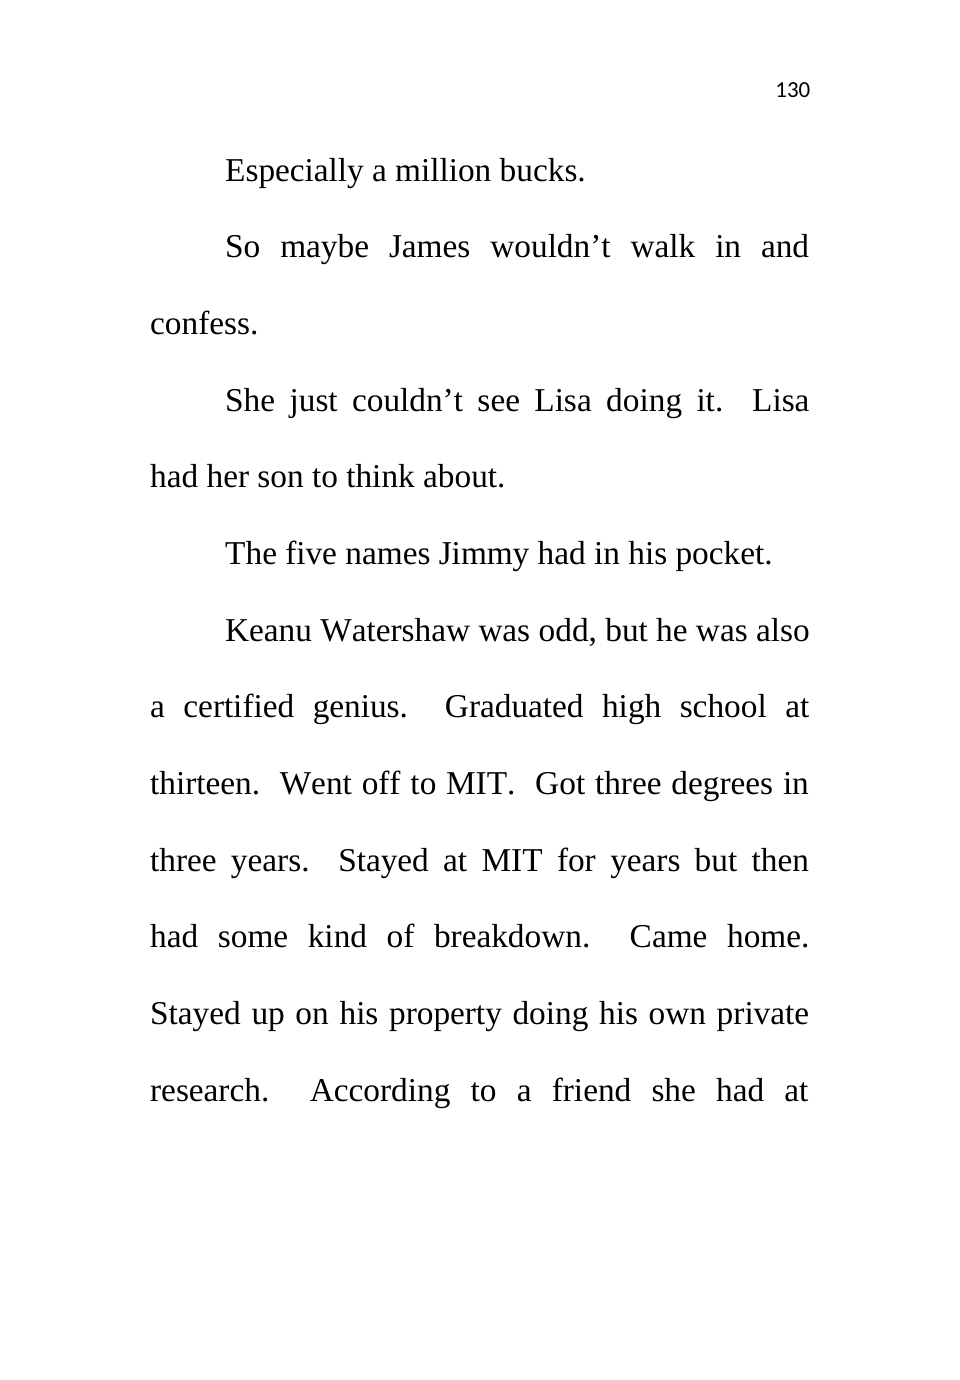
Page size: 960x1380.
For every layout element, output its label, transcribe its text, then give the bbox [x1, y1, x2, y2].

text The five names Jimmy had in his pocket. [150, 533, 810, 572]
text She just couldn’t see Lisa doing it. Lisa had her son to think about. [150, 380, 810, 495]
text Especially a million bucks. [150, 150, 810, 188]
text So maybe James wouldn’t walk in and confess. [150, 227, 810, 342]
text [150, 610, 810, 1108]
